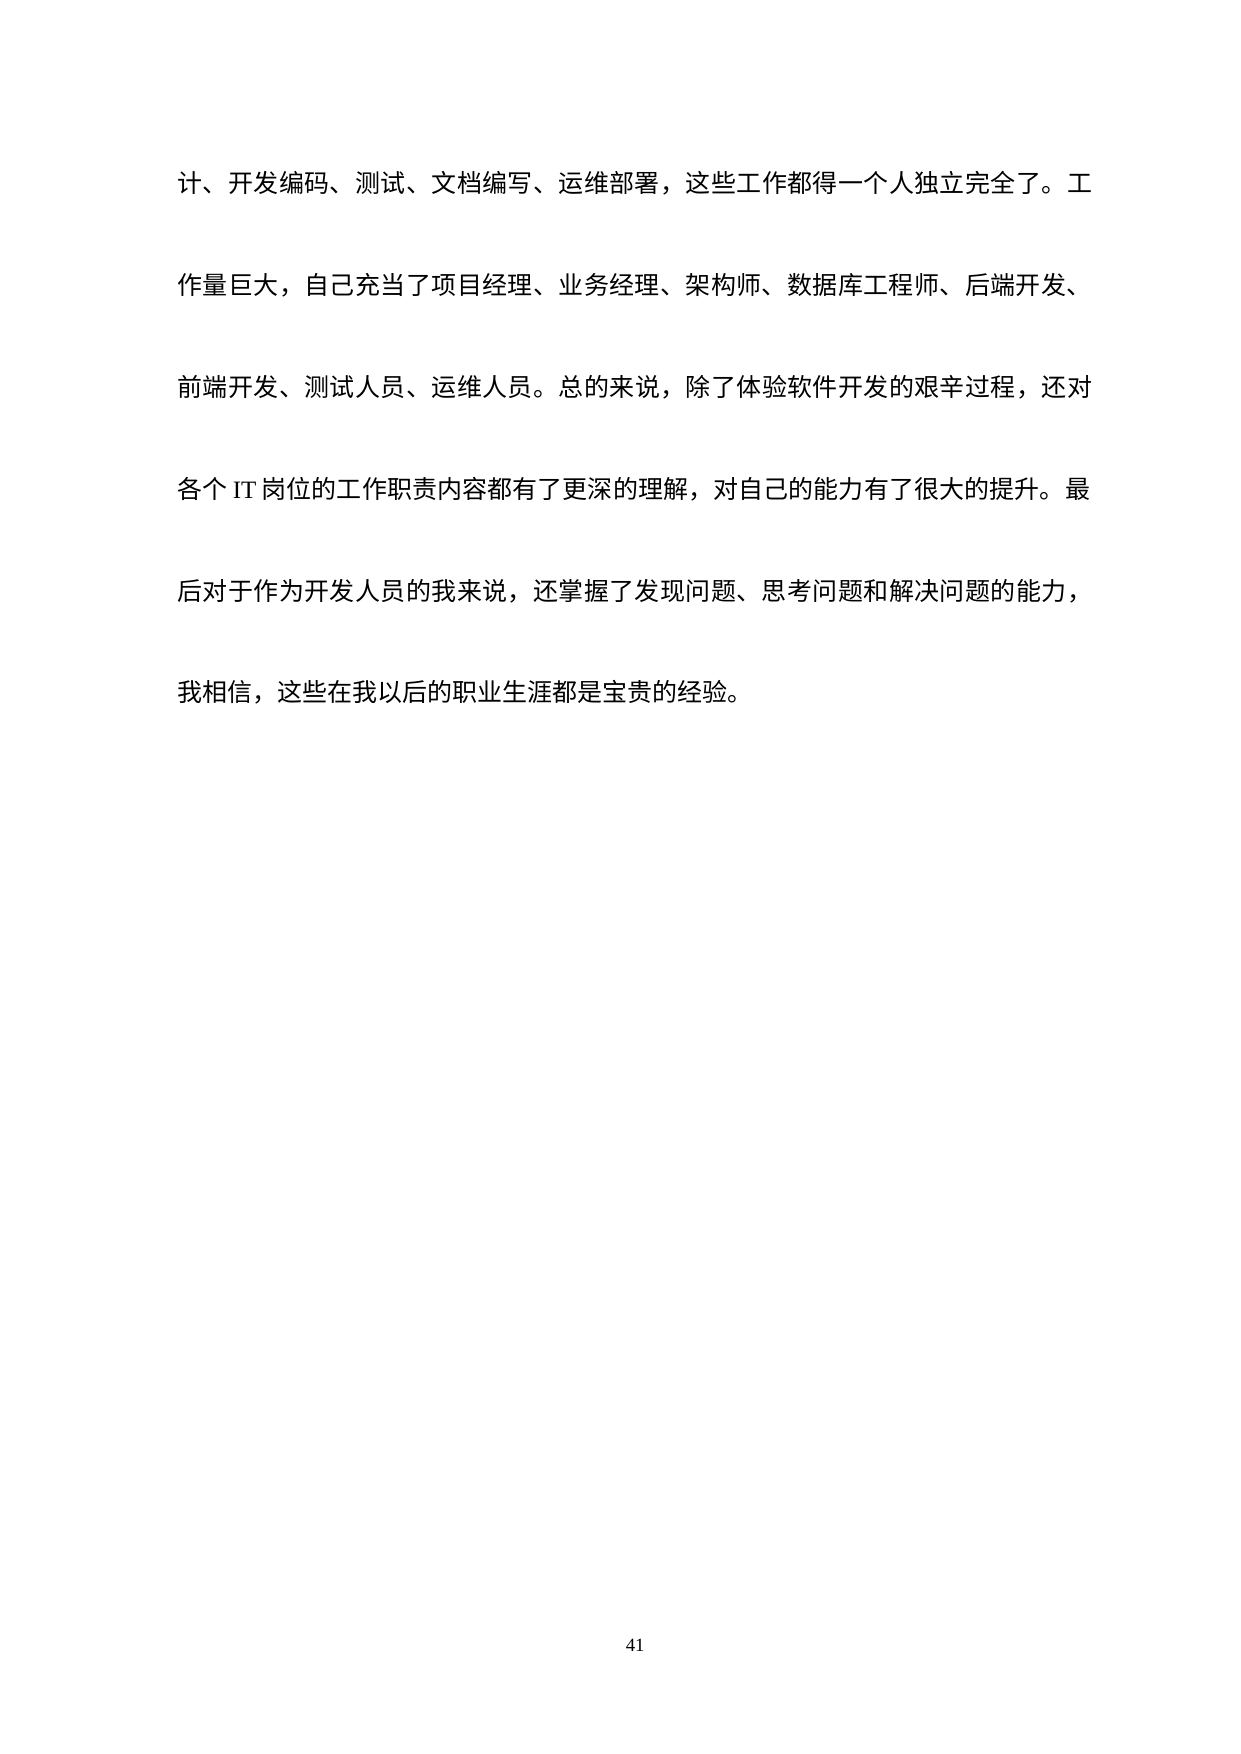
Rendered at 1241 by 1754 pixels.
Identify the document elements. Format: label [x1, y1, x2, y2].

text [177, 148, 1092, 725]
